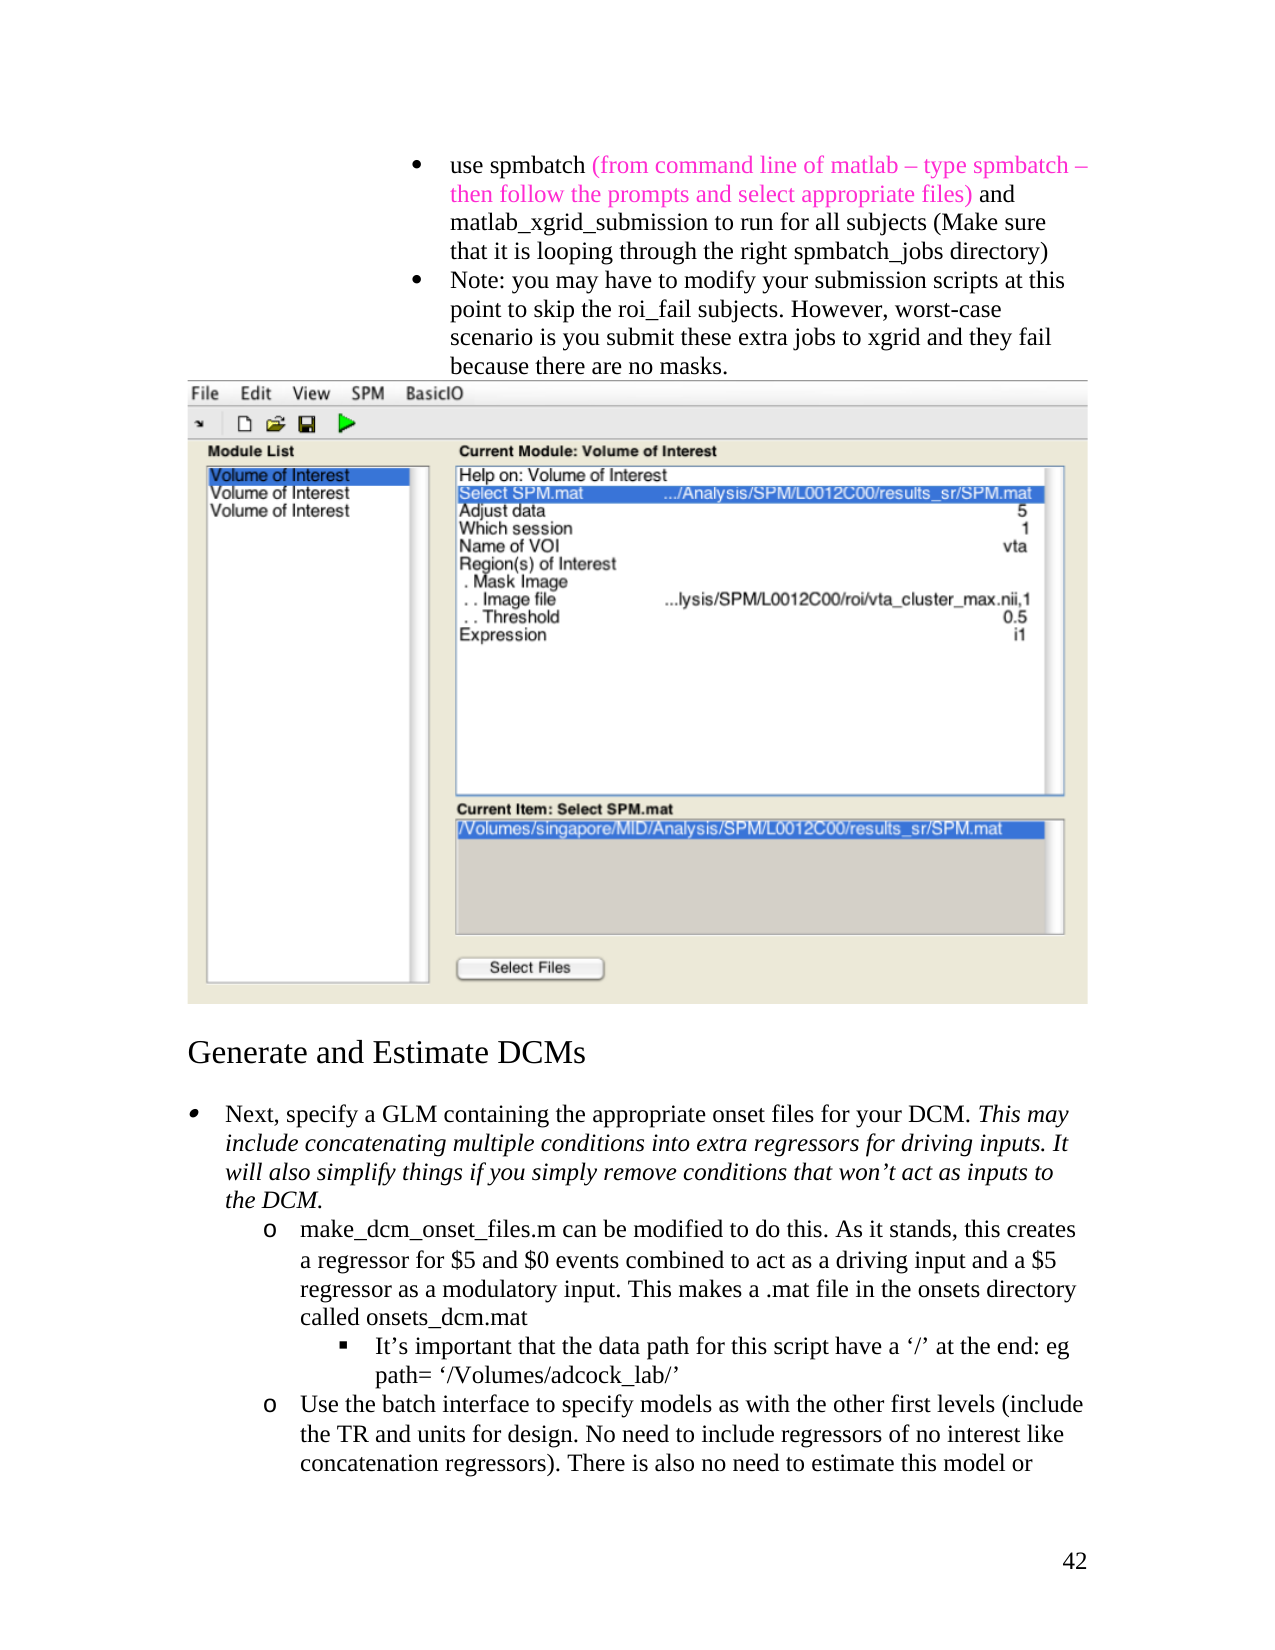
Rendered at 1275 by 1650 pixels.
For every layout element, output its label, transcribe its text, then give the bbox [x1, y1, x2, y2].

list It’s important that the data path for this script have a ‘/’ at the end: eg path= ‘/Volumes/adcock_lab/’ [337, 1331, 1087, 1389]
list use spmbatch (from command line of matlab – type spmbatch – then follow the prompts and select appropriate files) and matlab_xgrid_submission to run for all subjects (Make sure that it is looping through the right spmbatch_jobs directory) [412, 150, 1087, 265]
text Generate and Estimate DCMs [187, 1032, 1087, 1070]
list Note: you may have to modify your submission scripts at this point to skip the roi_fail subjects. However, worst-case scenario is you submit these extra jobs to xgrid and they fail because there are no masks. [412, 265, 1087, 380]
list make_dcm_onset_files.m can be modified to do this. As it stands, this creates a regressor for $5 and $0 events combined to act as a driving input and a $5 regressor as a modulatory input. This makes a .mat file in the onsets directory called onsets_dcm.mat [262, 1214, 1087, 1331]
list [262, 1389, 1087, 1477]
picture [187, 380, 1088, 1004]
list Next, specify a GLM containing the appropriate onset files for your DCM. This may include concatenating multiple conditions into extra regressors for driving inputs. It will also simplify things if you simply remove conditions that won’t act as inputs to the DCM. [187, 1099, 1087, 1214]
